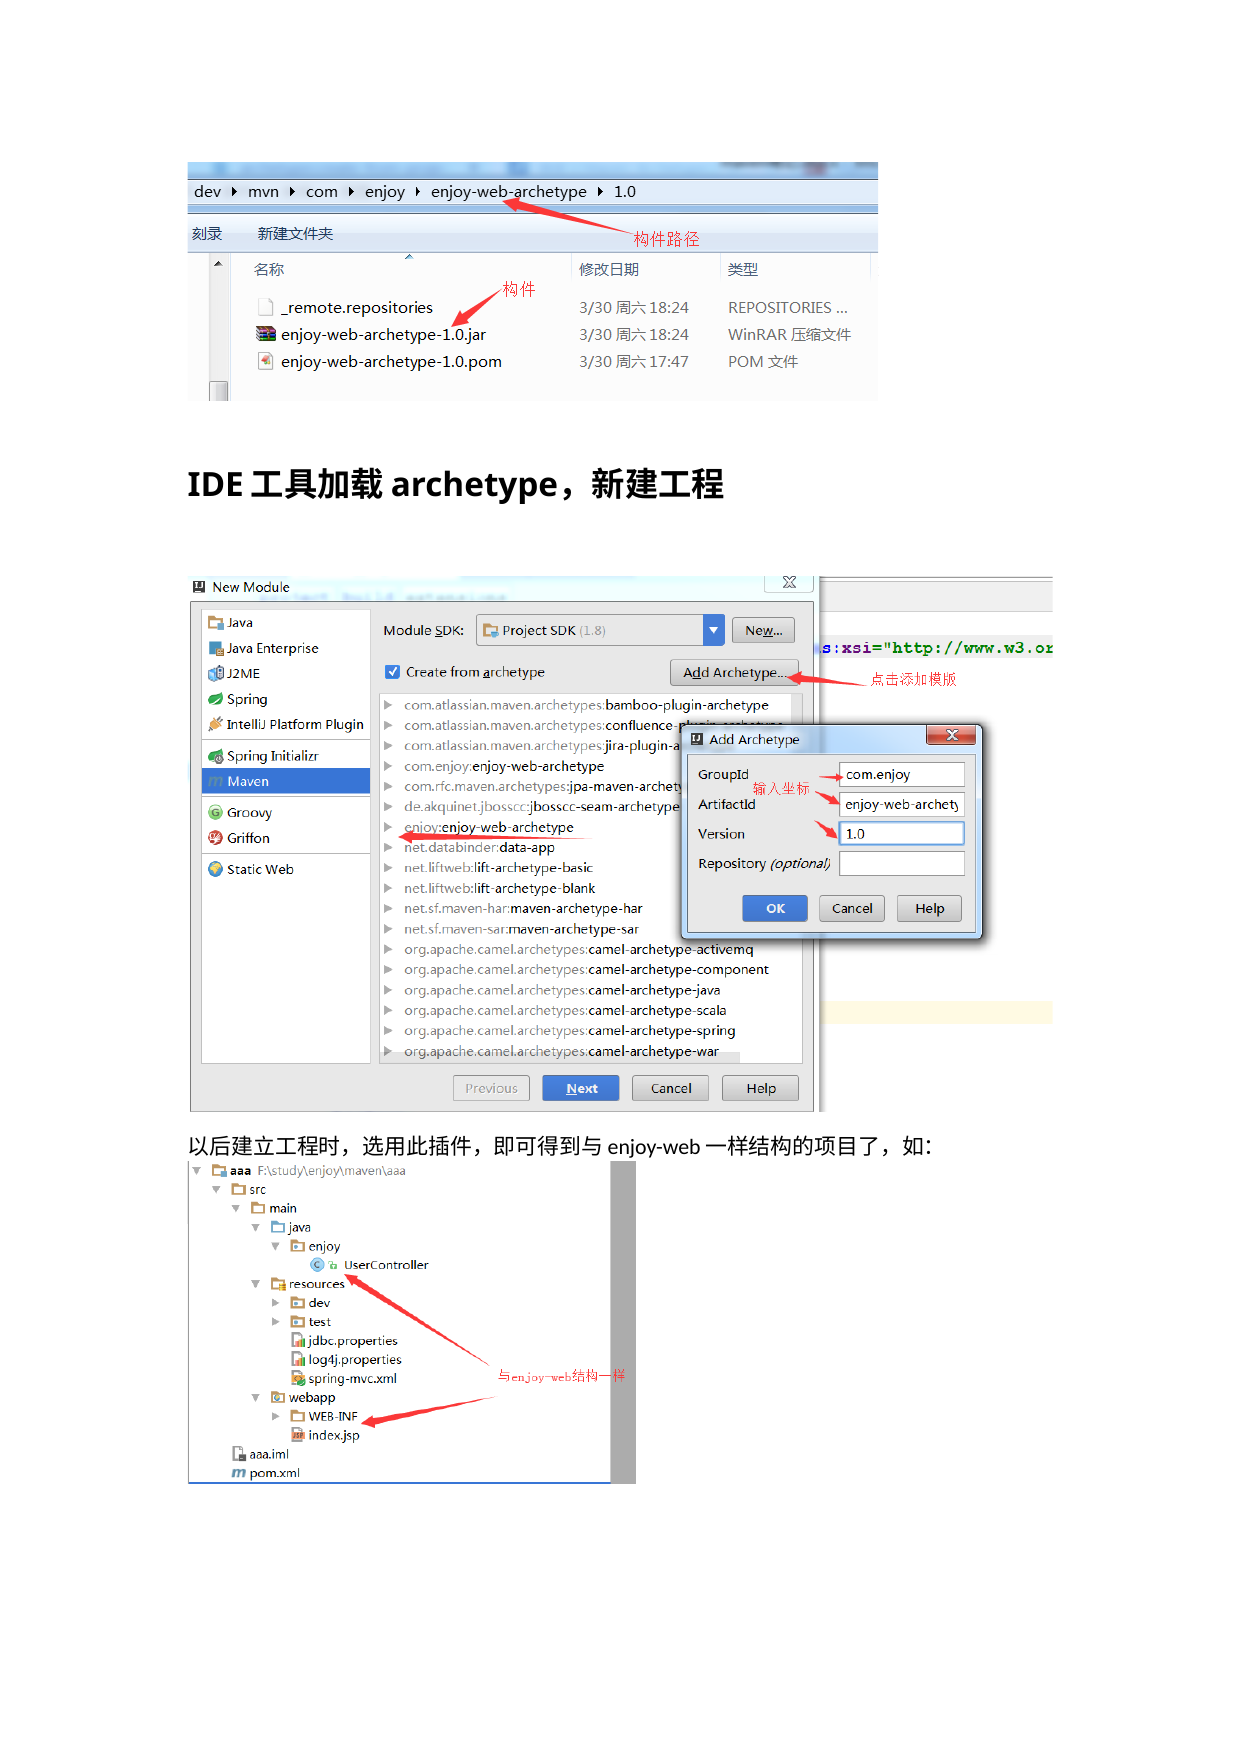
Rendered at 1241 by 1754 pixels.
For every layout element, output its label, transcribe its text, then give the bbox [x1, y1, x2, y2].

picture [187, 162, 879, 401]
picture [187, 1161, 636, 1484]
subtitle IDE工具加载archetype，新建工程 [187, 449, 1053, 514]
picture [187, 576, 1053, 1112]
text 以后建立工程时，选用此插件，即可得到与enjoy-web一样结构的项目了，如： [187, 1129, 1053, 1161]
